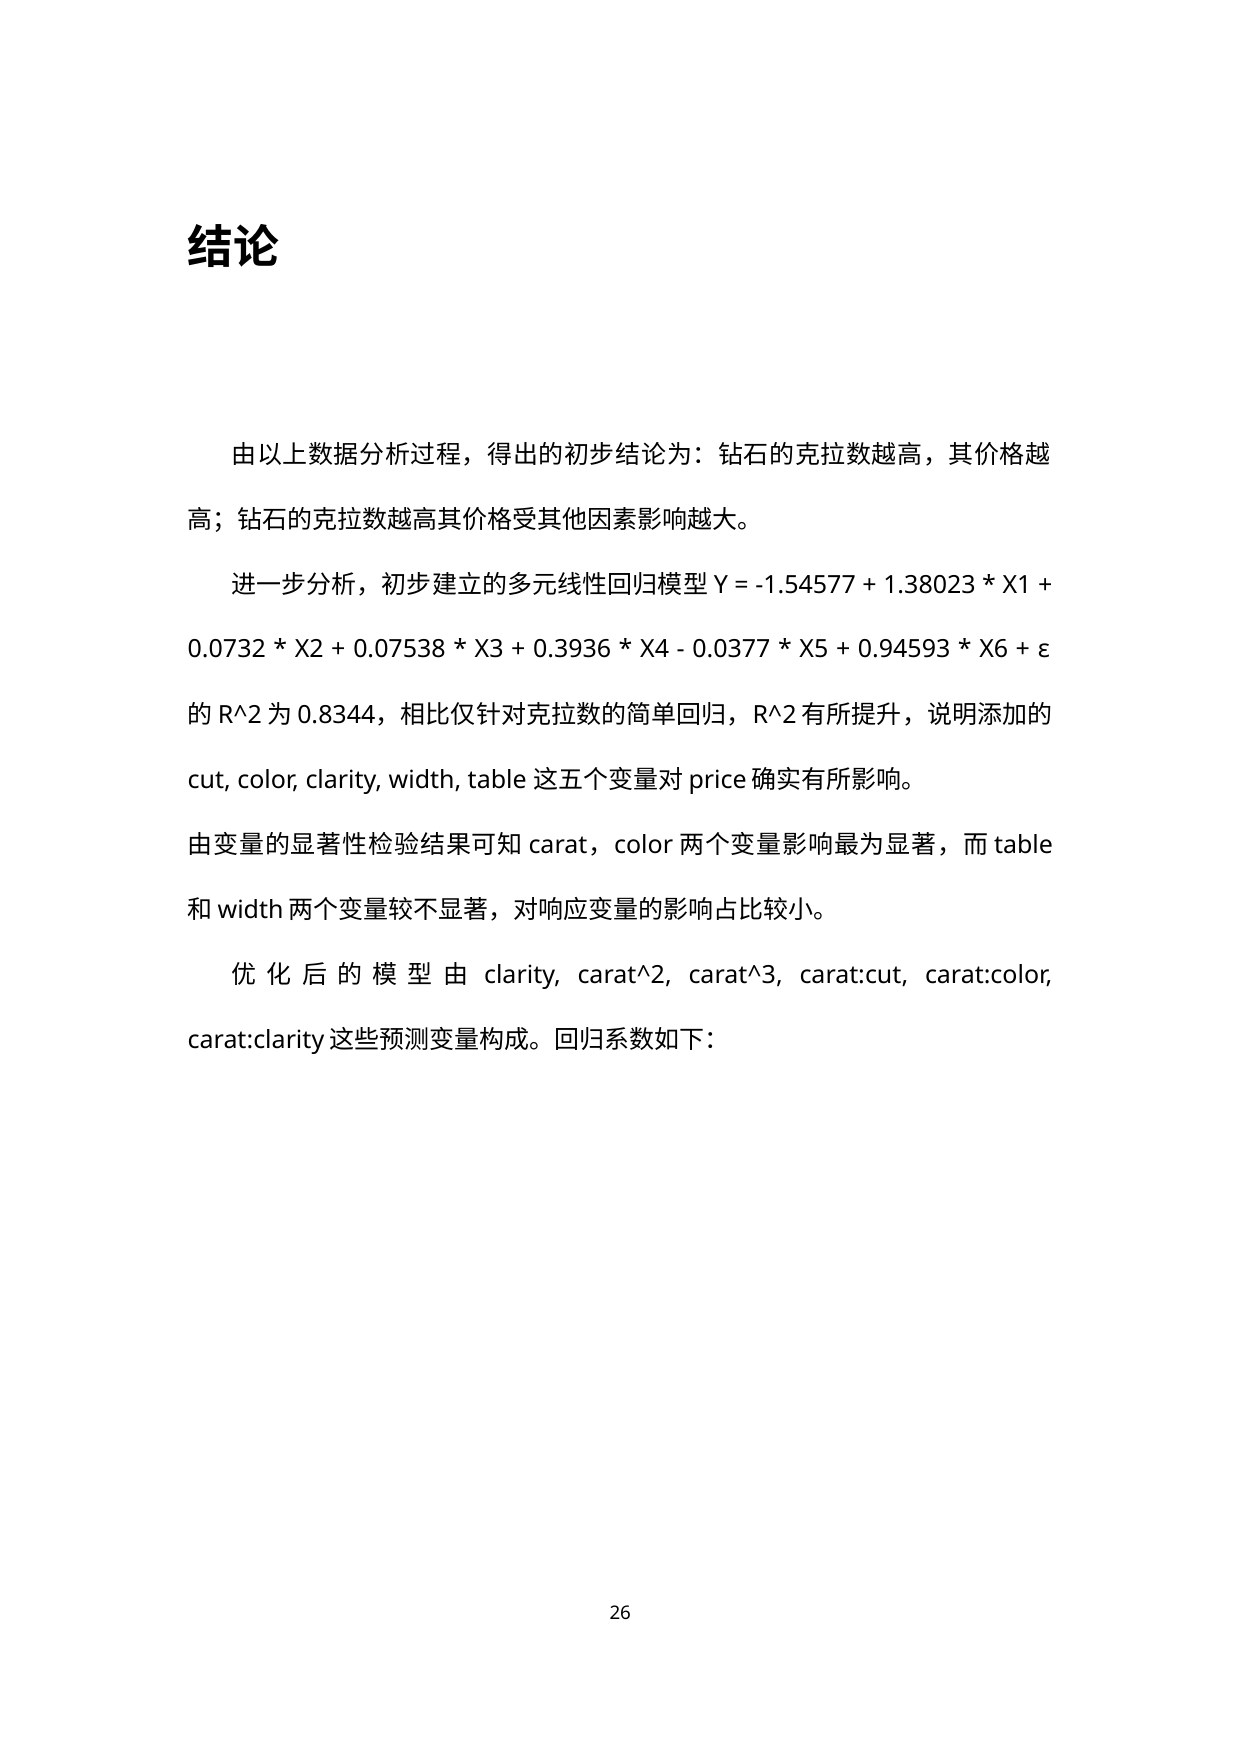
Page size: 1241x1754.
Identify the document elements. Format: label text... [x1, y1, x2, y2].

subtitle 结论 [187, 195, 1053, 293]
text 优化后的模型由clarity, carat^2, carat^3, carat:cut, carat:color, carat:clarity这些预测变量构成。回归系数如下： [187, 941, 1053, 1071]
text 由变量的显著性检验结果可知carat，color两个变量影响最为显著，而table和width两个变量较不显著，对响应变量的影响占比较小。 [187, 811, 1053, 941]
text 由以上数据分析过程，得出的初步结论为：钻石的克拉数越高，其价格越高；钻石的克拉数越高其价格受其他因素影响越大。 [187, 421, 1053, 551]
text 进一步分析，初步建立的多元线性回归模型Y = -1.54577 + 1.38023 * X1 + 0.0732 * X2 + 0.07538 * X3 + 0.3936 * X4 - 0.0377 * X5 + 0.94593 * X6 + ε的R^2为0.8344，相比仅针对克拉数的简单回归，R^2有所提升，说明添加的cut, color, clarity, width, table 这五个变量对price确实有所影响。 [187, 551, 1053, 811]
